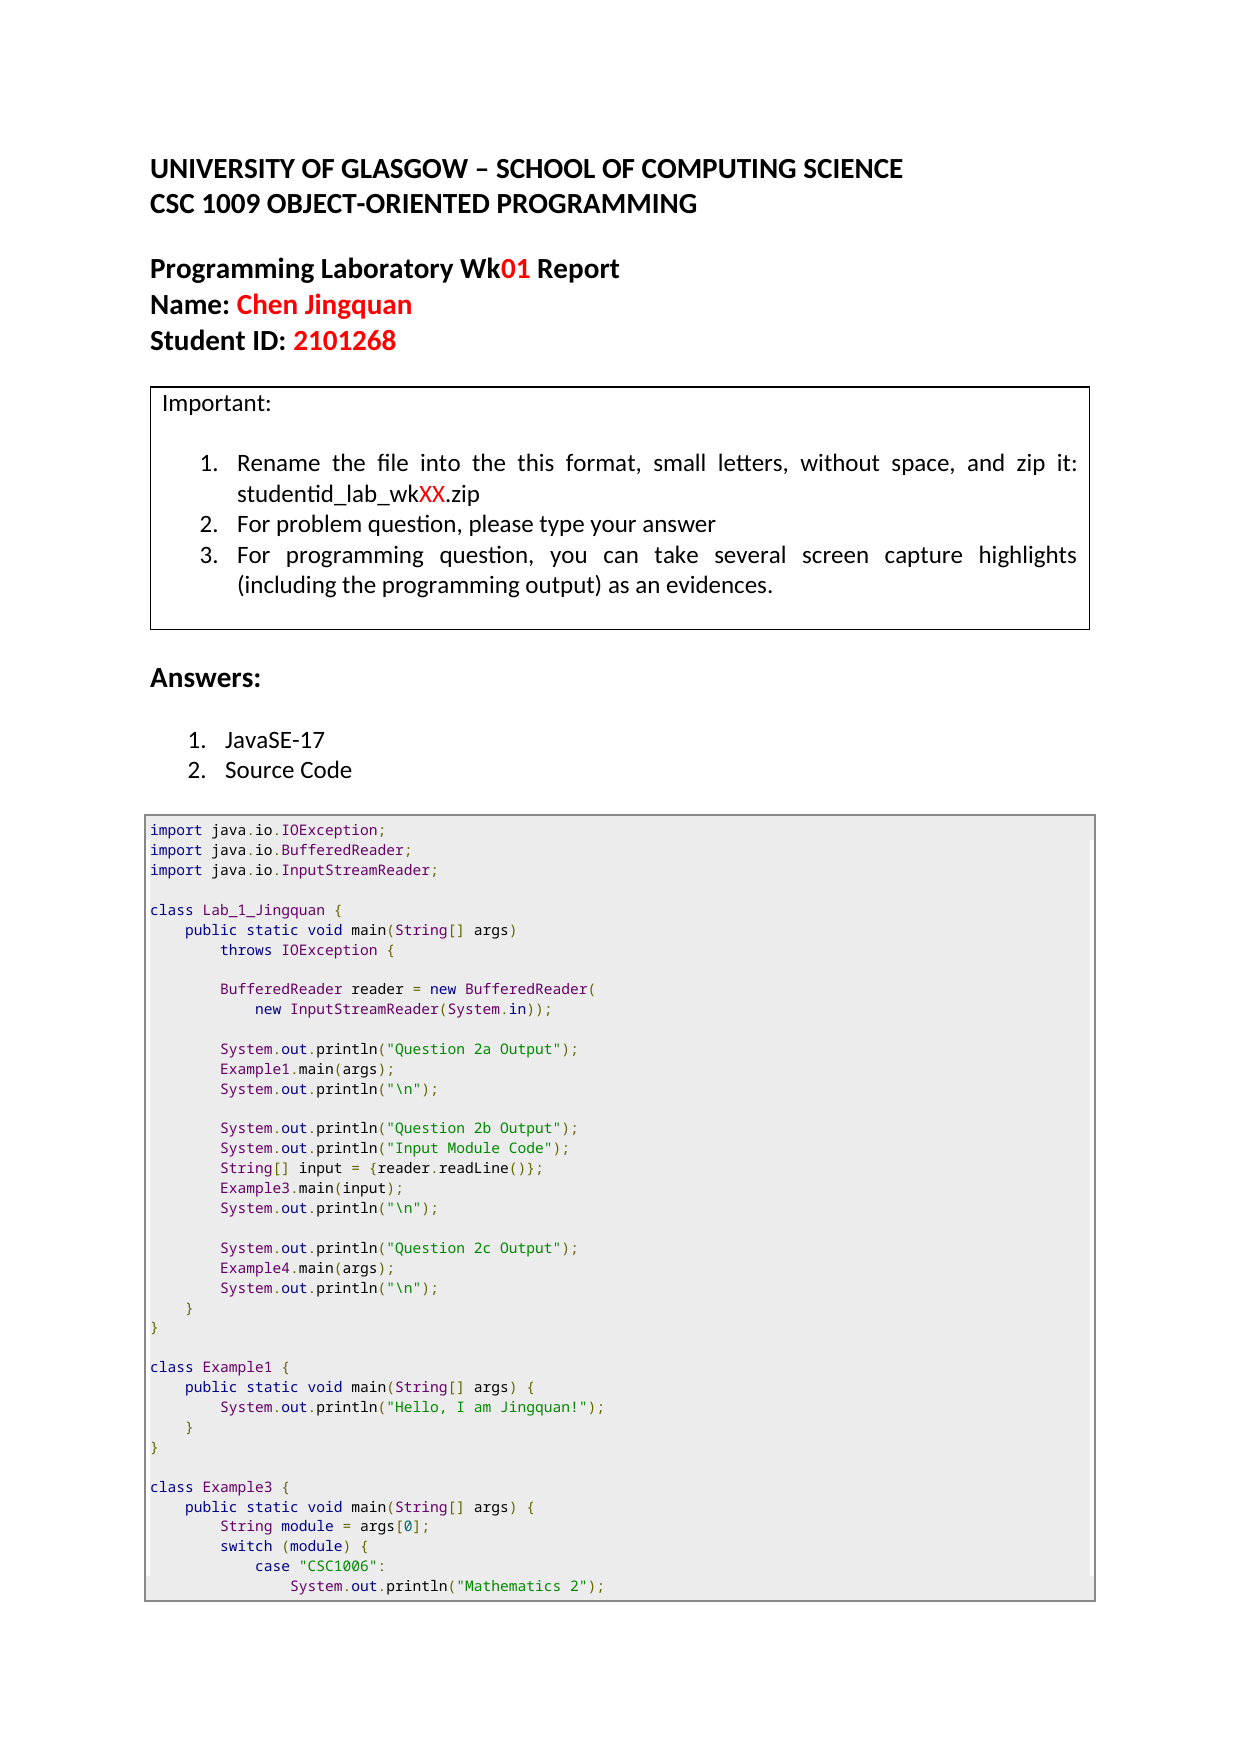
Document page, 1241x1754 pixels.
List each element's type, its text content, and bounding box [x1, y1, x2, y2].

text Example4.main(args); [150, 1258, 1090, 1277]
text System.out.println("Input Module Code"); [150, 1138, 1090, 1158]
text class Example3 { [150, 1476, 1090, 1496]
text System.out.println("Mathematics 2"); [146, 1570, 1094, 1600]
text UNIVERSITY OF GLASGOW – SCHOOL OF COMPUTING SCIENCE CSC 1009 OBJECT-ORIENTED PROGRAMMING [150, 150, 1090, 221]
text System.out.println("\n"); [150, 1078, 1090, 1098]
text System.out.println("\n"); [150, 1198, 1090, 1218]
list JavaSE-17 [187, 724, 1090, 754]
text Example3.main(input); [150, 1178, 1090, 1198]
text String module = args[0]; [150, 1516, 1090, 1536]
text System.out.println("\n"); [150, 1277, 1090, 1297]
text Answers: [150, 659, 1090, 695]
text import java.io.BufferedReader; [150, 840, 1090, 860]
text System.out.println("Question 2c Output"); [150, 1238, 1090, 1258]
text public static void main(String[] args) { [150, 1496, 1090, 1516]
text String[] input = {reader.readLine()}; [150, 1158, 1090, 1178]
text switch (module) { [150, 1536, 1090, 1556]
text System.out.println("Question 2a Output"); [150, 1039, 1090, 1059]
text } [150, 1317, 1090, 1337]
text Example1.main(args); [150, 1059, 1090, 1078]
text public static void main(String[] args) { [150, 1377, 1090, 1397]
text class Example1 { [150, 1357, 1090, 1377]
table_header Important: Rename the file into the this format, small letters, without space, and zip it: studentid_lab_wkXX.zip For problem question, please type your answer For programming question, you can take several screen capture highlights (including the programming output) as an evidences. [151, 388, 1089, 629]
text System.out.println("Question 2b Output"); [150, 1118, 1090, 1138]
text throws IOException { [150, 939, 1090, 959]
text System.out.println("Hello, I am Jingquan!"); [150, 1397, 1090, 1417]
text Programming Laboratory Wk01 Report Name: Chen Jingquan Student ID: 2101268 [150, 250, 1090, 357]
text public static void main(String[] args) [150, 919, 1090, 939]
list Source Code [187, 754, 1090, 785]
text } [150, 1417, 1090, 1437]
text BufferedReader reader = new BufferedReader( [150, 979, 1090, 999]
text case "CSC1006": [150, 1556, 1090, 1570]
text class Lab_1_Jingquan { [150, 899, 1090, 919]
text import java.io.IOException; [146, 816, 1094, 840]
text new InputStreamReader(System.in)); [150, 999, 1090, 1019]
text } [150, 1437, 1090, 1457]
text } [150, 1297, 1090, 1317]
text import java.io.InputStreamReader; [150, 860, 1090, 879]
